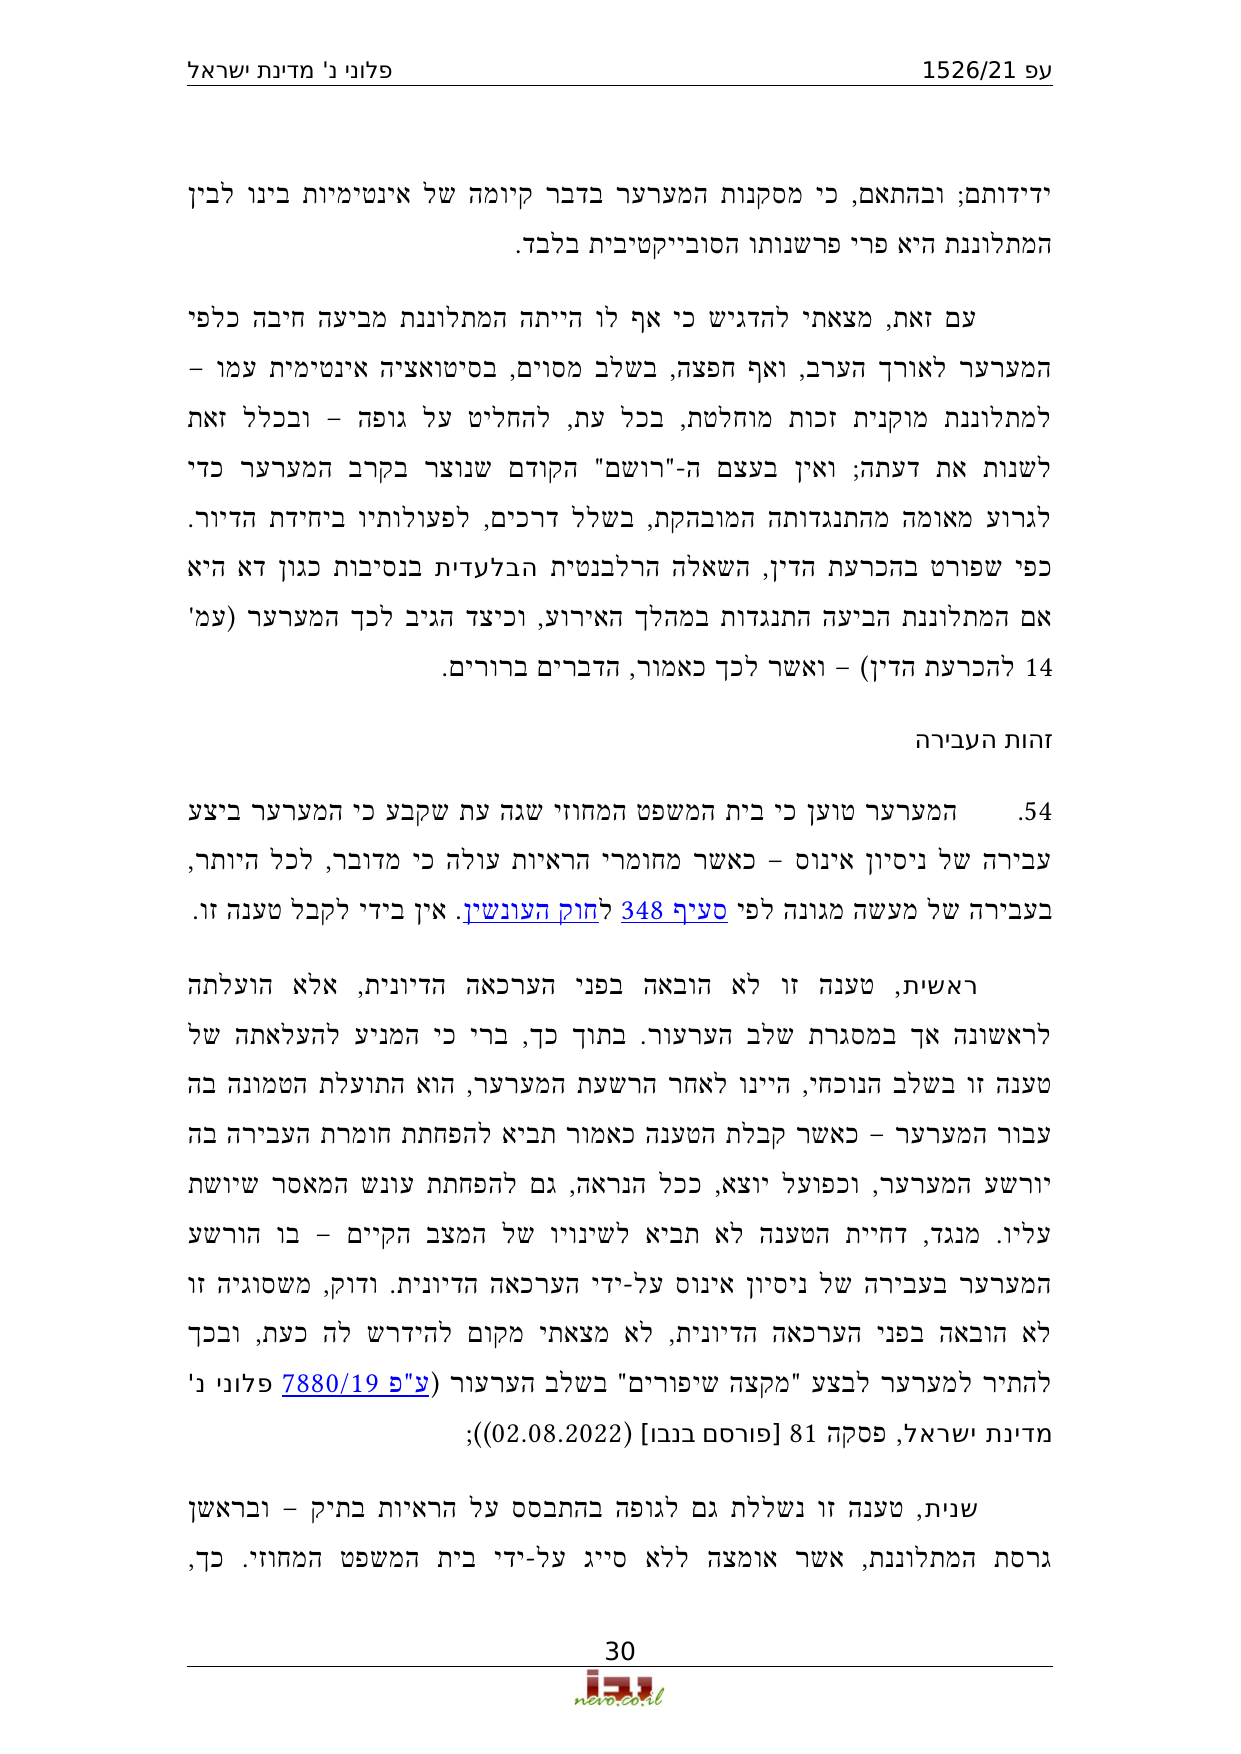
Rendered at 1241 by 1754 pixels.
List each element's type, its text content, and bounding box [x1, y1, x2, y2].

list ראשית, טענה זו לא הובאה בפני הערכאה הדיונית, אלא הועלתה לראשונה אך במסגרת שלב הערעור. בתוך כך, ברי כי המניע להעלאתה של טענה זו בשלב הנוכחי, היינו לאחר הרשעת המערער, הוא התועלת הטמונה בה עבור המערער – כאשר קבלת הטענה כאמור תביא להפחתת חומרת העבירה בה יורשע המערער, וכפועל יוצא, ככל הנראה, גם להפחתת עונש המאסר שיושת עליו. מנגד, דחיית הטענה לא תביא לשינויו של המצב הקיים – בו הורשע המערער בעבירה של ניסיון אינוס על-ידי הערכאה הדיונית. ודוק, משסוגיה זו לא הובאה בפני הערכאה הדיונית, לא מצאתי מקום להידרש לה כעת, ובכך להתיר למערער לבצע "מקצה שיפורים" בשלב הערעור (ע"פ 7880/19 פלוני נ' מדינת ישראל, פסקה 81 [פורסם בנבו] (02.08.2022)); [187, 968, 1053, 1449]
picture [574, 1669, 666, 1707]
subtitle זהות העבירה [187, 725, 1053, 754]
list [187, 1491, 1053, 1574]
list המערער טוען כי בית המשפט המחוזי שגה עת שקבע כי המערער ביצע עבירה של ניסיון אינוס – כאשר מחומרי הראיות עולה כי מדובר, לכל היותר, בעבירה של מעשה מגונה לפי סעיף 348 לחוק העונשין. אין בידי לקבל טענה זו. [187, 794, 1053, 927]
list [187, 177, 1053, 260]
list עם זאת, מצאתי להדגיש כי אף לו הייתה המתלוננת מביעה חיבה כלפי המערער לאורך הערב, ואף חפצה, בשלב מסוים, בסיטואציה אינטימית עמו – למתלוננת מוקנית זכות מוחלטת, בכל עת, להחליט על גופה – ובכלל זאת לשנות את דעתה; ואין בעצם ה-"רושם" הקודם שנוצר בקרב המערער כדי לגרוע מאומה מהתנגדותה המובהקת, בשלל דרכים, לפעולותיו ביחידת הדיור. כפי שפורט בהכרעת הדין, השאלה הרלבנטית הבלעדית בנסיבות כגון דא היא אם המתלוננת הביעה התנגדות במהלך האירוע, וכיצד הגיב לכך המערער (עמ' 14 להכרעת הדין) – ואשר לכך כאמור, הדברים ברורים. [187, 302, 1053, 683]
